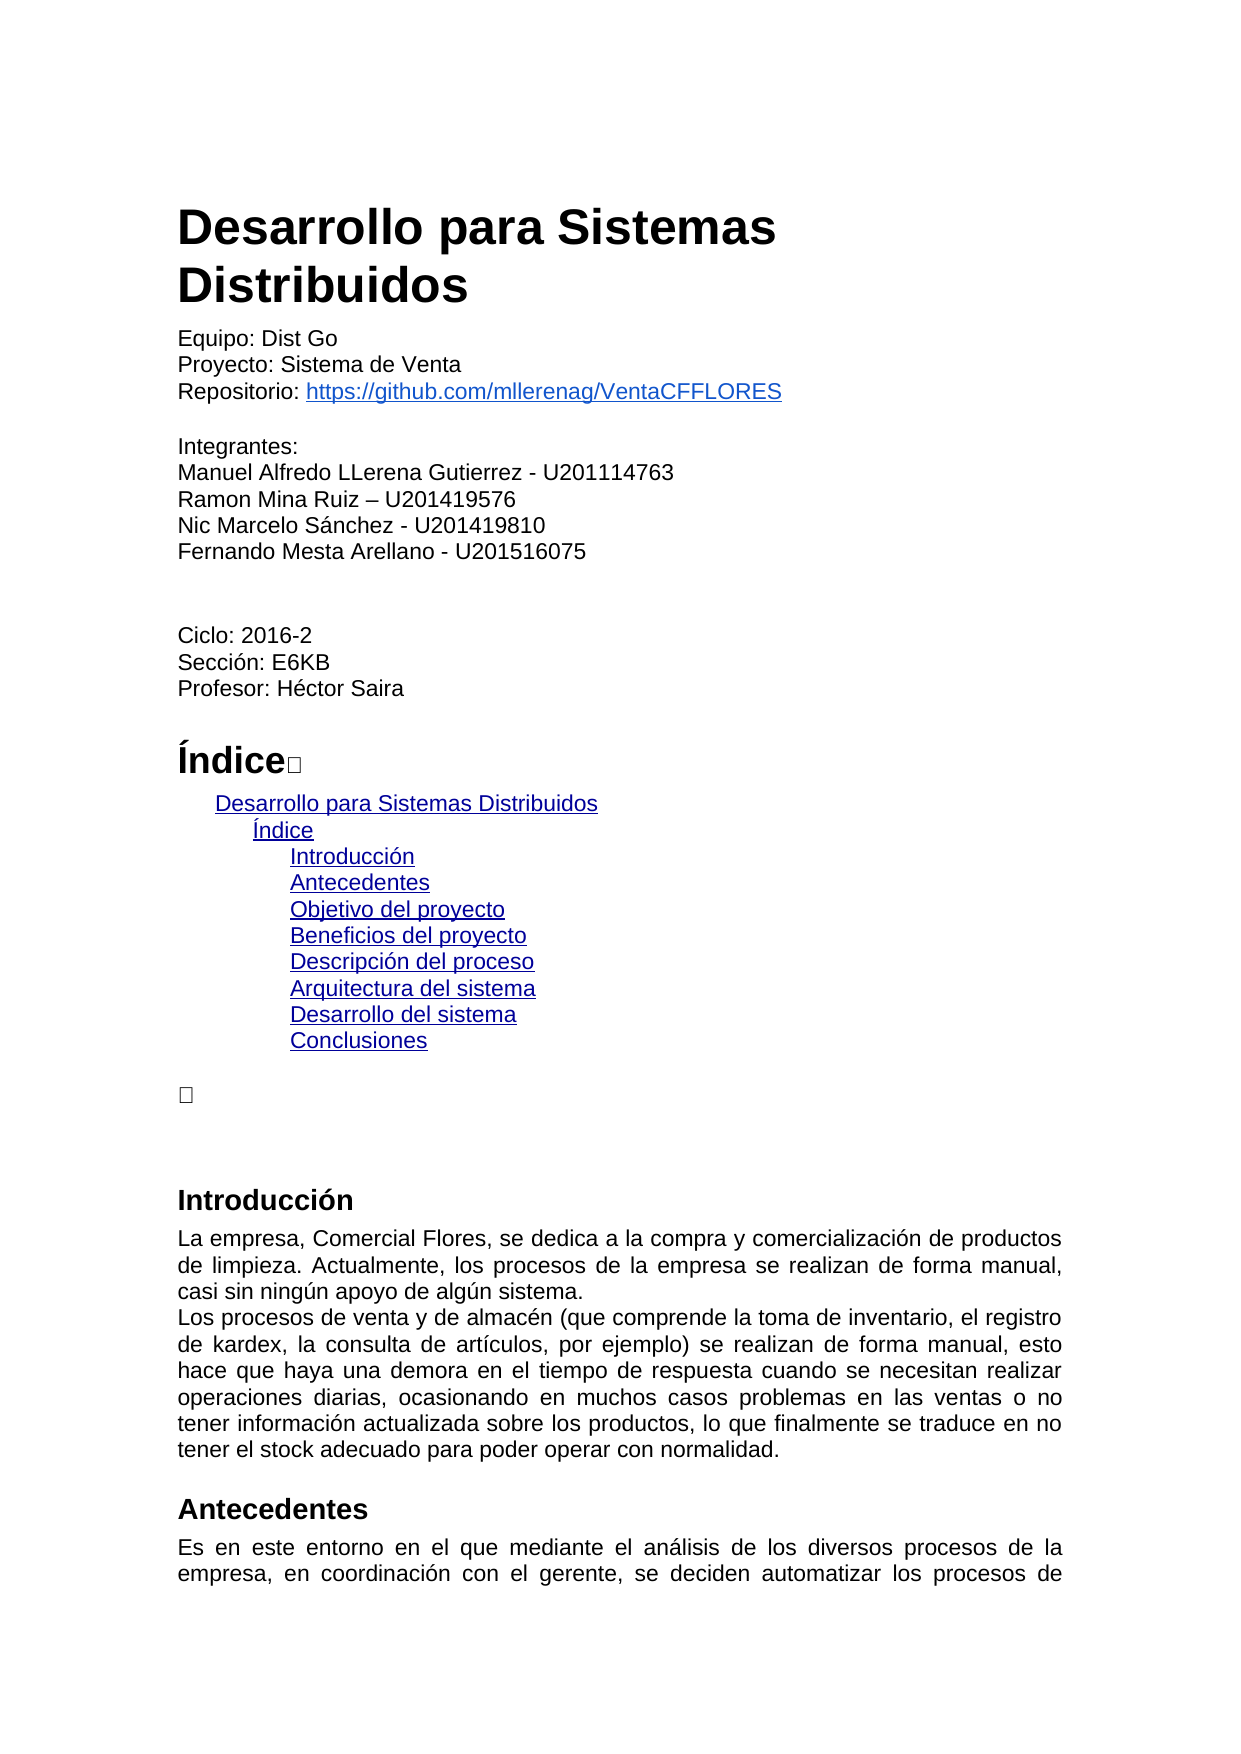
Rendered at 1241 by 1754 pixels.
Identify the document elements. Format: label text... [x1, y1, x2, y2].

text Conclusiones [290, 1027, 1063, 1054]
text Ciclo: 2016-2 [177, 622, 1063, 648]
text Sección: E6KB [177, 648, 1063, 675]
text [177, 1533, 1063, 1586]
text Objetivo del proyecto [290, 896, 1063, 922]
text Desarrollo para Sistemas Distribuidos [215, 790, 1063, 817]
text Arquitectura del sistema [290, 975, 1063, 1001]
text Beneficios del proyecto [290, 922, 1063, 948]
text Equipo: Dist Go [177, 325, 1063, 351]
text Proyecto: Sistema de Venta [177, 351, 1063, 378]
text Profesor: Héctor Saira [177, 675, 1063, 701]
text Nic Marcelo Sánchez - U201419810 [177, 512, 1063, 538]
text Ramon Mina Ruiz – U201419576 [177, 486, 1063, 512]
text La empresa, Comercial Flores, se dedica a la compra y comercialización de productos de limpieza. Actualmente, los procesos de la empresa se realizan de forma manual, casi sin ningún apoyo de algún sistema. [177, 1225, 1063, 1304]
text Repositorio: https://github.com/mllerenag/VentaCFFLORES [177, 378, 1063, 404]
text Desarrollo para Sistemas Distribuidos [177, 198, 1063, 313]
text Descripción del proceso [290, 948, 1063, 975]
text Índice [252, 817, 1063, 843]
text Integrantes: [177, 433, 1063, 459]
text  [177, 1054, 1063, 1109]
text Desarrollo del sistema [290, 1001, 1063, 1027]
text Introducción [290, 843, 1063, 869]
text Antecedentes [290, 869, 1063, 896]
text Índice [177, 739, 1063, 782]
text Antecedentes [177, 1492, 1063, 1525]
text Manuel Alfredo LLerena Gutierrez - U201114763 [177, 459, 1063, 486]
text Introducción [177, 1183, 1063, 1217]
text Los procesos de venta y de almacén (que comprende la toma de inventario, el registro de kardex, la consulta de artículos, por ejemplo) se realizan de forma manual, esto hace que haya una demora en el tiempo de respuesta cuando se necesitan realizar operaciones diarias, ocasionando en muchos casos problemas en las ventas o no tener información actualizada sobre los productos, lo que finalmente se traduce en no tener el stock adecuado para poder operar con normalidad. [177, 1304, 1063, 1462]
text Fernando Mesta Arellano - U201516075 [177, 538, 1063, 565]
